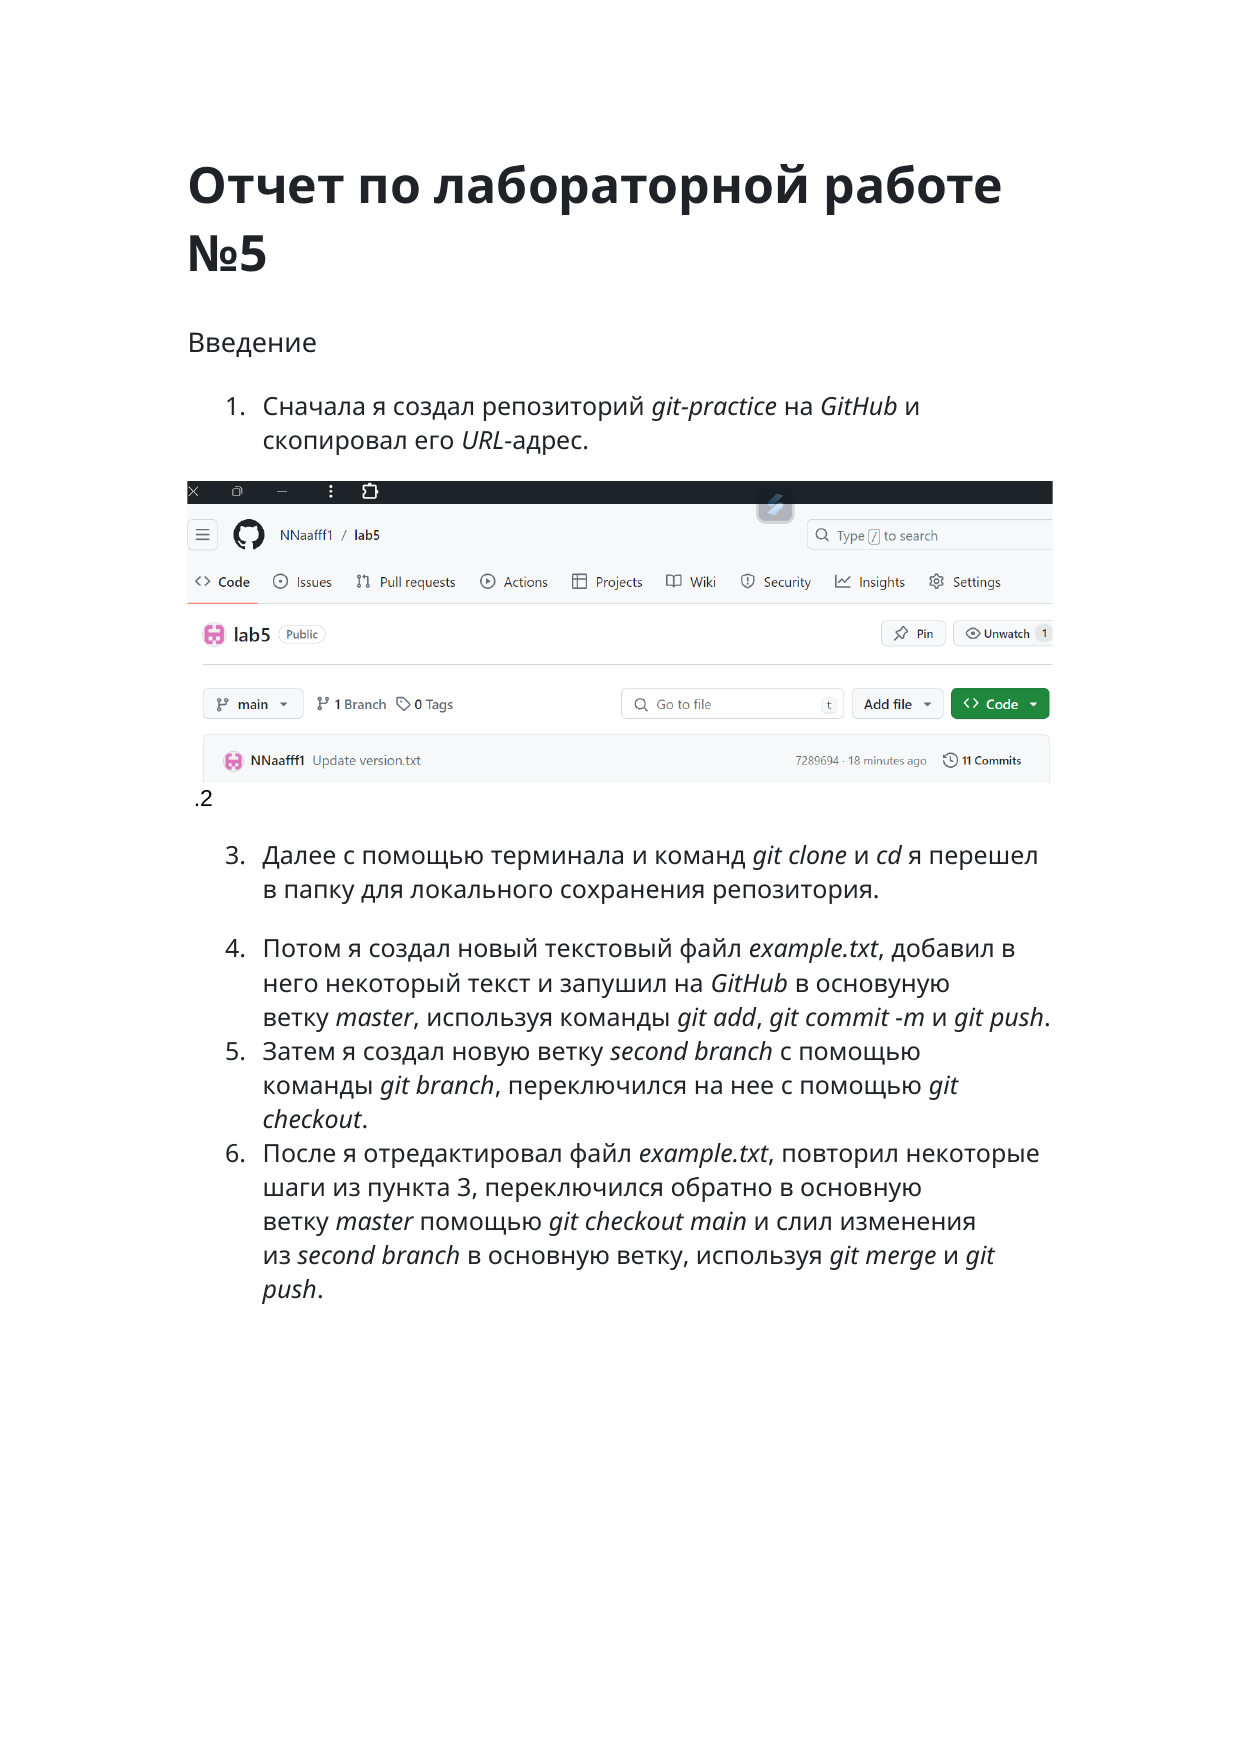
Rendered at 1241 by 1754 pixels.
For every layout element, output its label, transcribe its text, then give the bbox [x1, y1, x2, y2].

list Сначала я создал репозиторий git-practice на GitHub и скопировал его URL-адрес. [225, 388, 1053, 457]
text Отчет по лабораторной работе №5 [187, 150, 1053, 286]
list Далее с помощью терминала и команд git clone и cd я перешел в папку для локального сохранения репозитория. [225, 838, 1053, 906]
list После я отредактировал файл example.txt, повторил некоторые шаги из пункта 3, переключился обратно в основную ветку master помощью git checkout main и слил изменения из second branch в основную ветку, используя git merge и git push. [225, 1136, 1053, 1306]
text 2. [187, 783, 1053, 811]
list Потом я создал новый текстовый файл example.txt, добавил в него некоторый текст и запушил на GitHub в основуную ветку master, используя команды git add, git commit -m и git push. [225, 931, 1053, 1033]
picture [187, 481, 1053, 783]
list Затем я создал новую ветку second branch с помощью команды git branch, переключился на нее с помощью git checkout. [225, 1033, 1053, 1136]
subtitle Введение [187, 324, 1053, 361]
